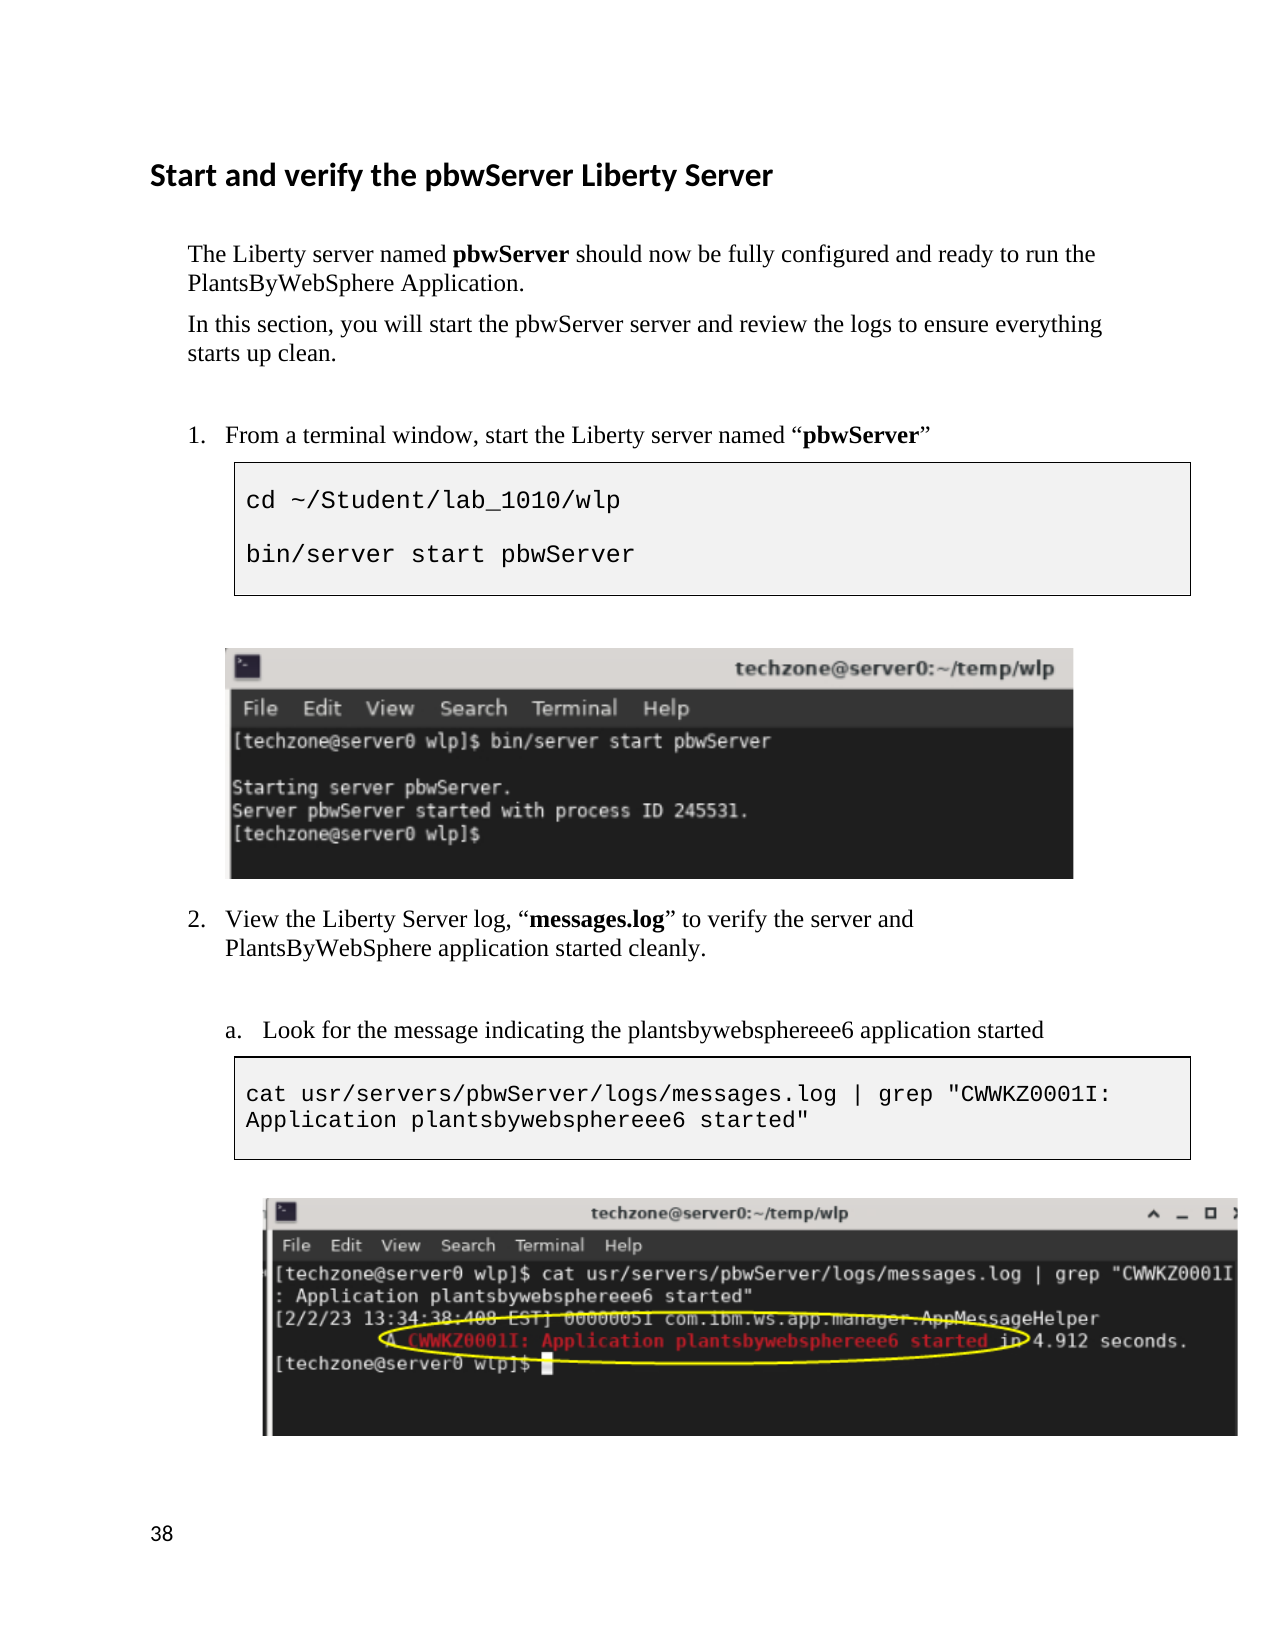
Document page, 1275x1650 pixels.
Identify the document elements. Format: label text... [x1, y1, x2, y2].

text In this section, you will start the pbwServer server and review the logs to ensure everything starts up clean. [187, 309, 1125, 367]
picture [262, 1198, 1238, 1436]
table_header cd ~/Student/lab_1010/wlp bin/server start pbwServer [235, 463, 1190, 594]
list Look for the message indicating the plantsbywebsphereee6 application started [225, 1015, 1125, 1044]
text The Liberty server named pbwServer should now be fully configured and ready to run the PlantsByWebSphere Application. [187, 239, 1125, 297]
picture [225, 648, 1074, 879]
subtitle Start and verify the pbwServer Liberty Server [150, 154, 1125, 195]
list From a terminal window, start the Liberty server named “pbwServer” [187, 421, 1125, 449]
table_header cat usr/servers/pbwServer/logs/messages.log | grep "CWWKZ0001I: Application plantsbywebsphereee6 started" [235, 1058, 1190, 1159]
list View the Liberty Server log, “messages.log” to verify the server and PlantsByWebSphere application started cleanly. [187, 904, 1125, 961]
